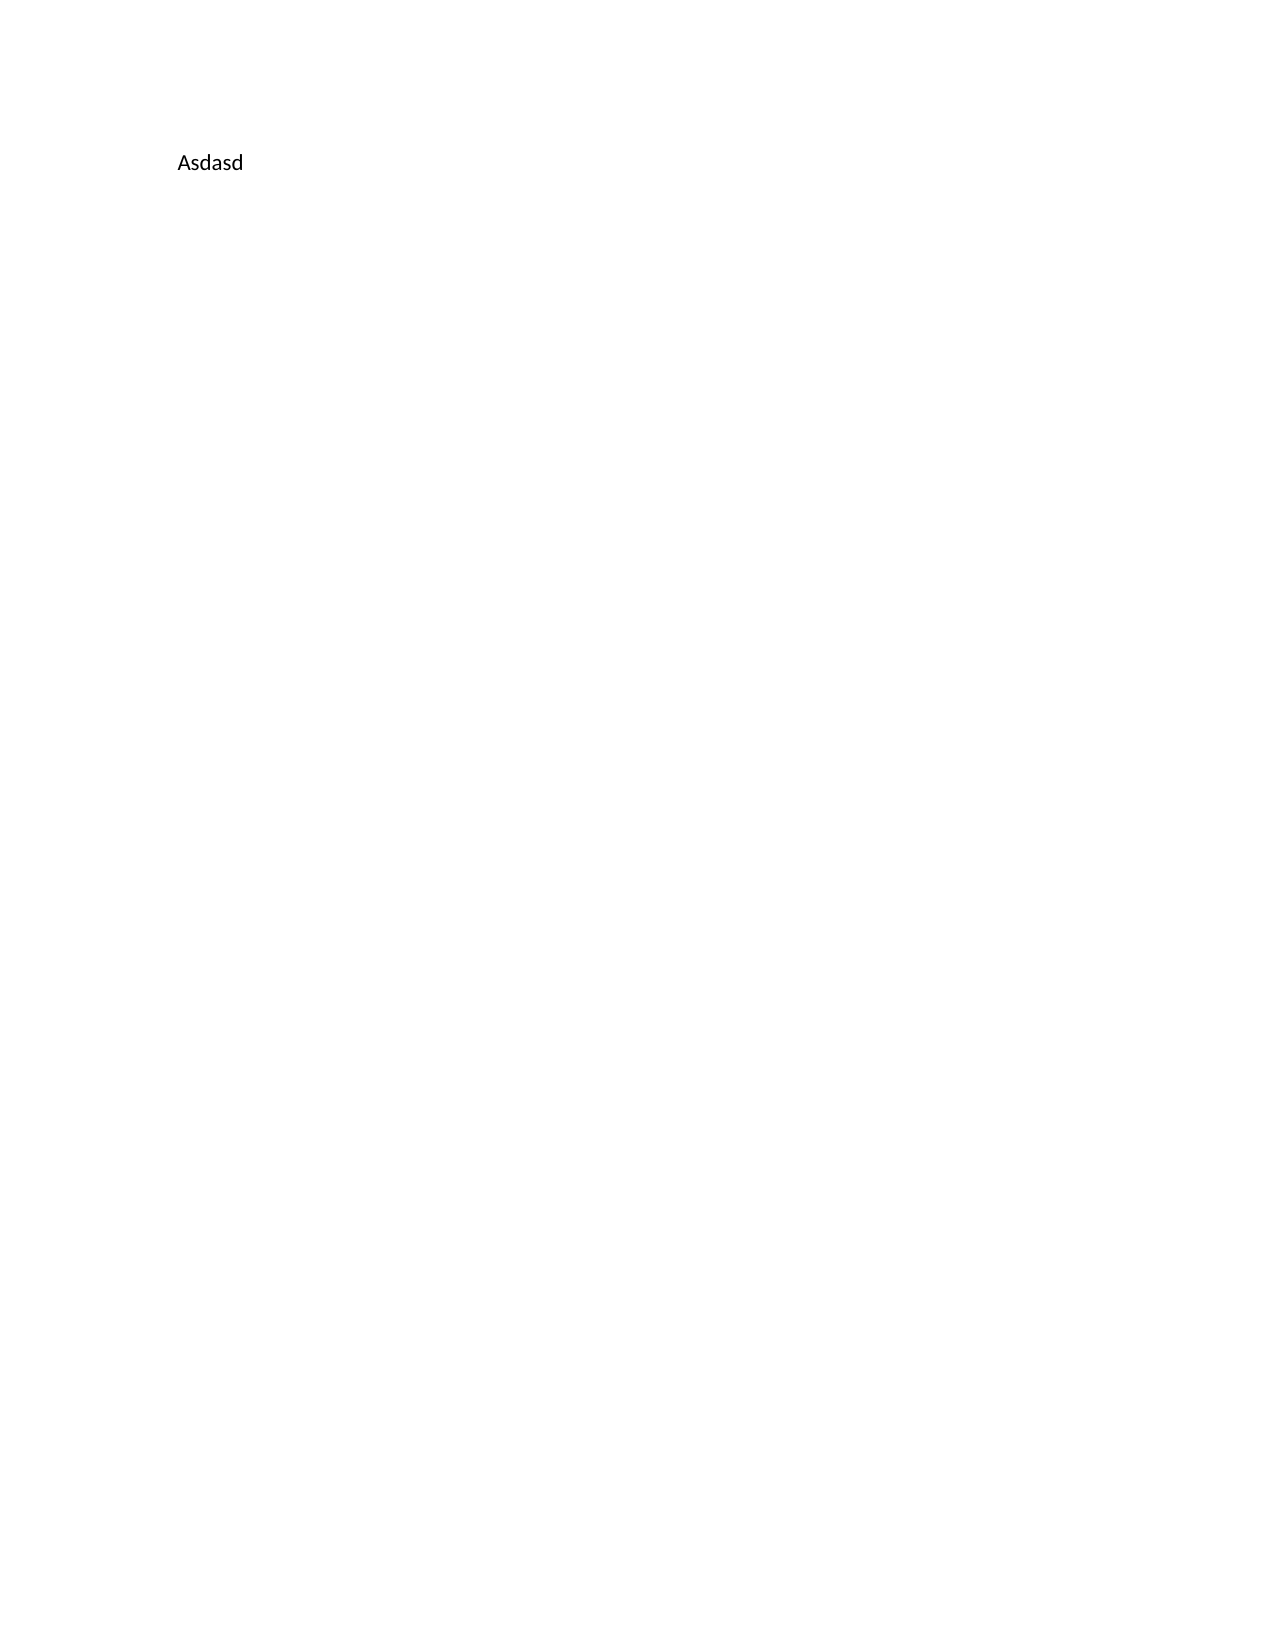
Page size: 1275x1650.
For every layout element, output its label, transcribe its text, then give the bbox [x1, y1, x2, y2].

text Asdasd [177, 148, 1098, 176]
